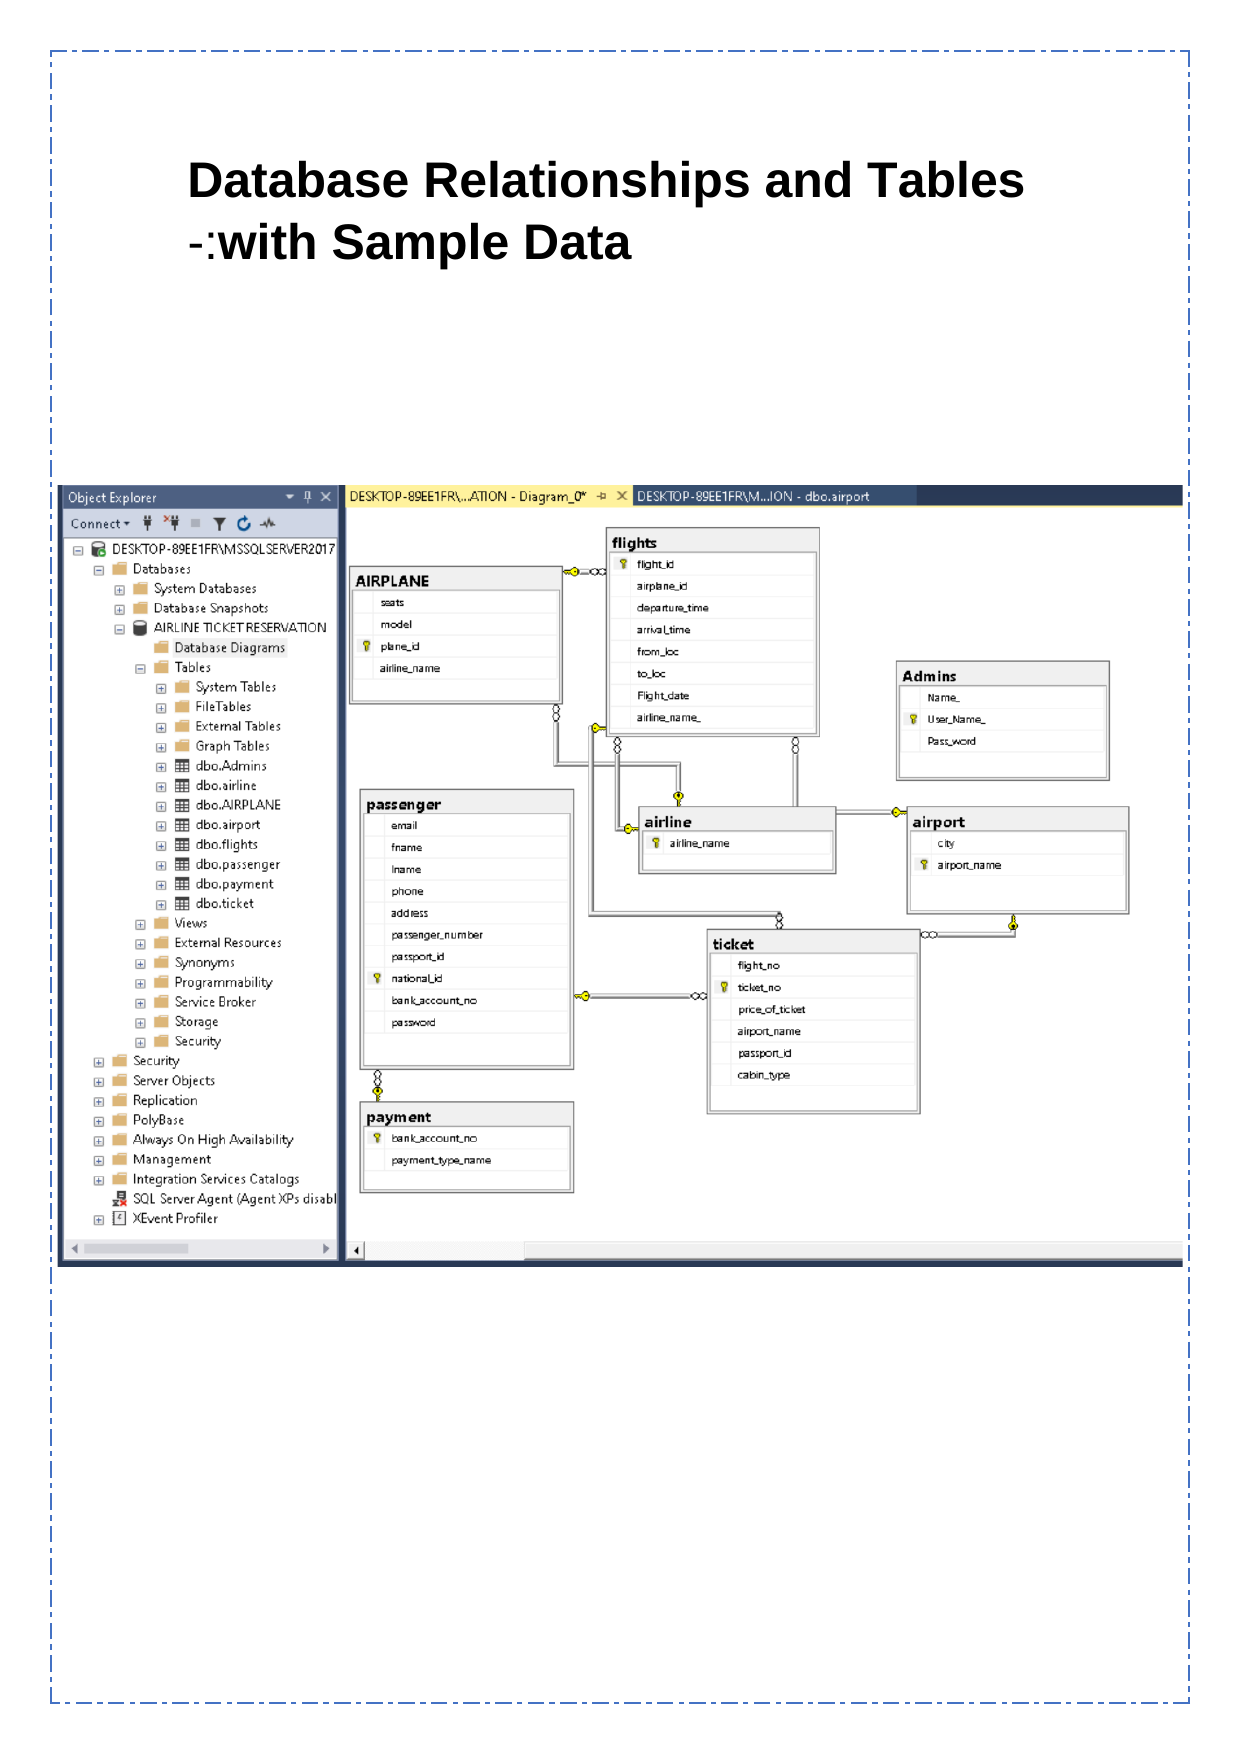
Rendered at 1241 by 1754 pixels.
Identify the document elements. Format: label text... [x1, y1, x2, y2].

picture [57, 485, 1183, 1267]
text Database Relationships and Tables with Sample Data:- [187, 150, 1053, 269]
